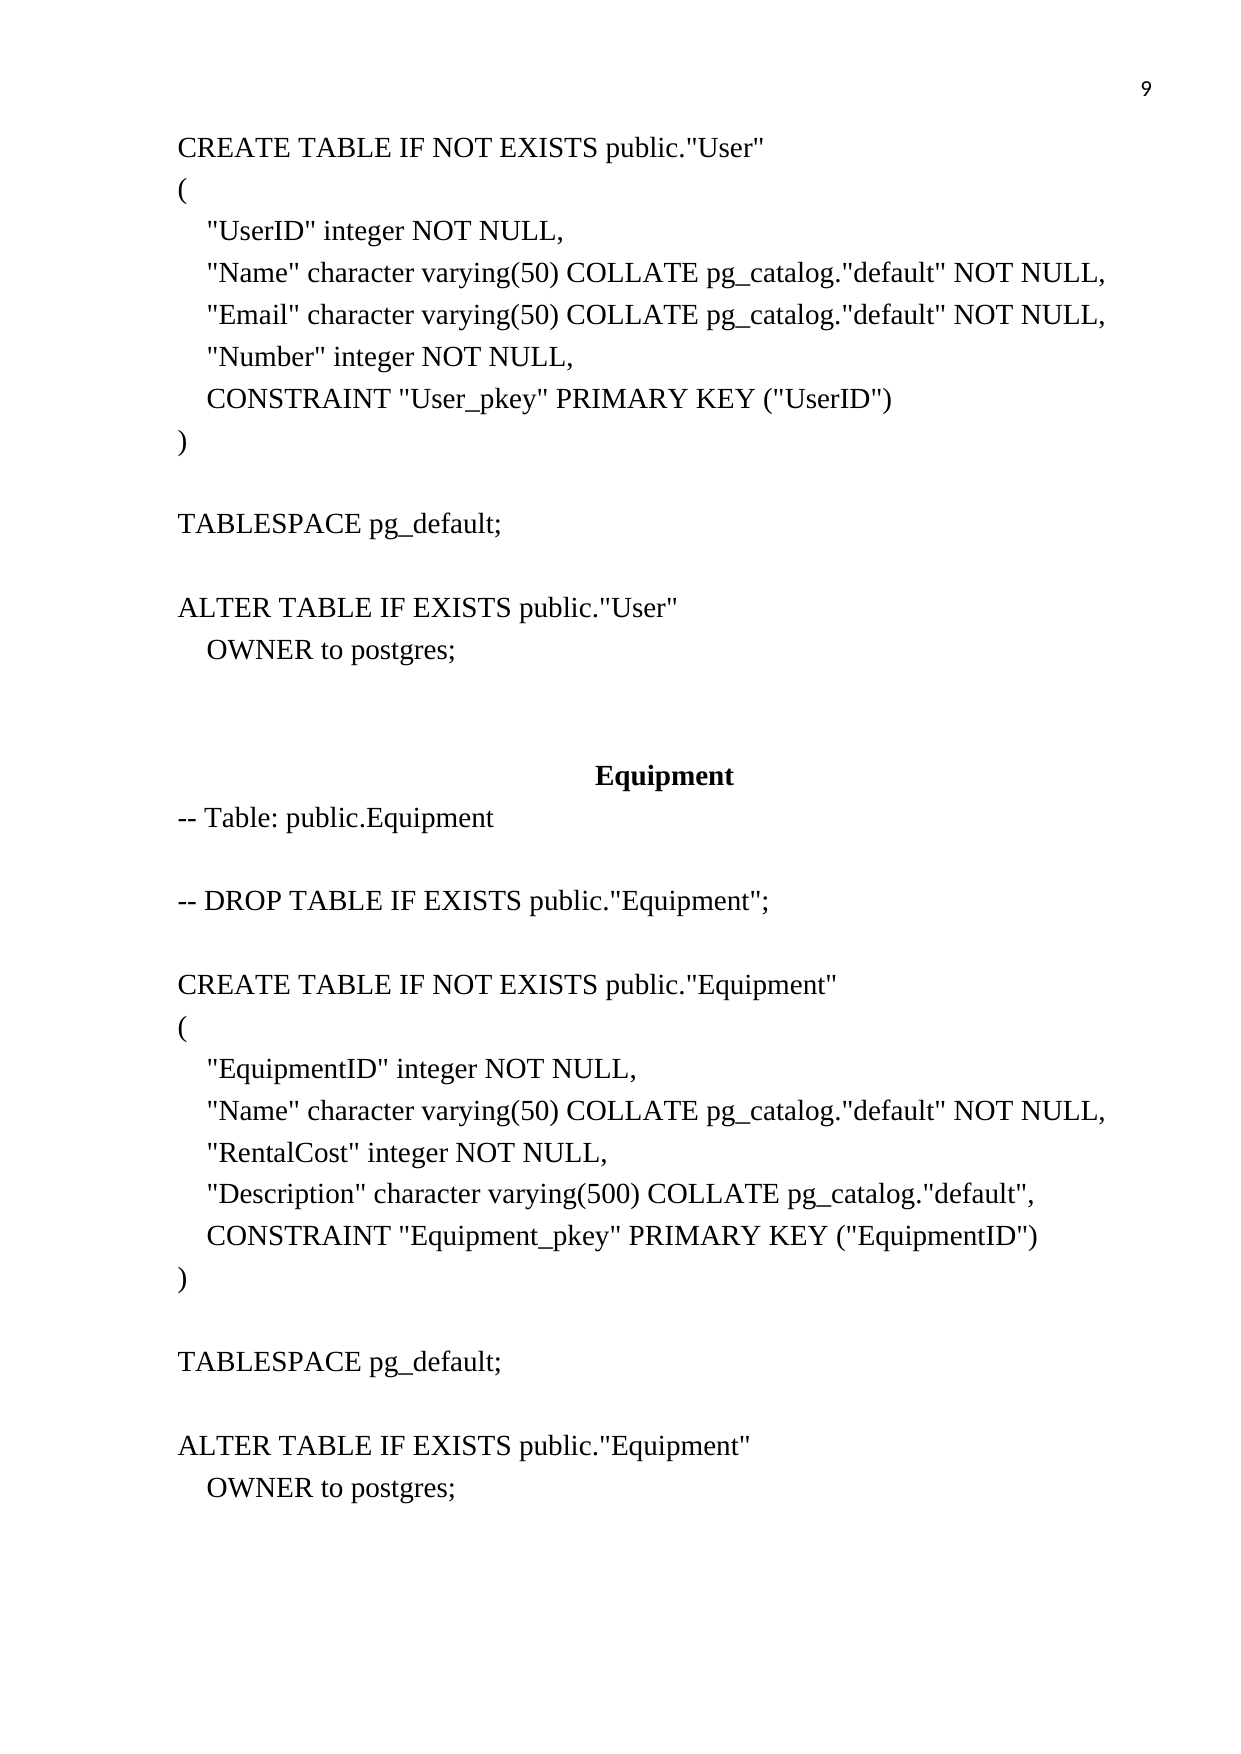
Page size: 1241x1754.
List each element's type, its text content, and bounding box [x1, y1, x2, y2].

text ALTER TABLE IF EXISTS public."Equipment" [177, 1428, 1152, 1461]
text "UserID" integer NOT NULL, [177, 213, 1152, 247]
text OWNER to postgres; [177, 632, 1152, 666]
text CREATE TABLE IF NOT EXISTS public."Equipment" [177, 967, 1152, 1001]
text -- Table: public.Equipment [177, 800, 1152, 833]
text "Email" character varying(50) COLLATE pg_catalog."default" NOT NULL, [177, 297, 1152, 331]
text "RentalCost" integer NOT NULL, [177, 1135, 1152, 1168]
text Equipment [177, 758, 1152, 791]
text CREATE TABLE IF NOT EXISTS public."User" [177, 130, 1152, 163]
text ( [177, 172, 1152, 205]
text TABLESPACE pg_default; [177, 1344, 1152, 1378]
text ) [177, 1260, 1152, 1294]
text "Name" character varying(50) COLLATE pg_catalog."default" NOT NULL, [177, 255, 1152, 289]
text OWNER to postgres; [177, 1470, 1152, 1503]
text "Description" character varying(500) COLLATE pg_catalog."default", [177, 1177, 1152, 1210]
text ALTER TABLE IF EXISTS public."User" [177, 590, 1152, 624]
text ( [177, 1009, 1152, 1043]
text ) [177, 423, 1152, 456]
text "Number" integer NOT NULL, [177, 339, 1152, 373]
text CONSTRAINT "Equipment_pkey" PRIMARY KEY ("EquipmentID") [177, 1218, 1152, 1252]
text CONSTRAINT "User_pkey" PRIMARY KEY ("UserID") [177, 381, 1152, 414]
text TABLESPACE pg_default; [177, 507, 1152, 540]
text -- DROP TABLE IF EXISTS public."Equipment"; [177, 883, 1152, 917]
text "EquipmentID" integer NOT NULL, [177, 1051, 1152, 1084]
text "Name" character varying(50) COLLATE pg_catalog."default" NOT NULL, [177, 1093, 1152, 1126]
